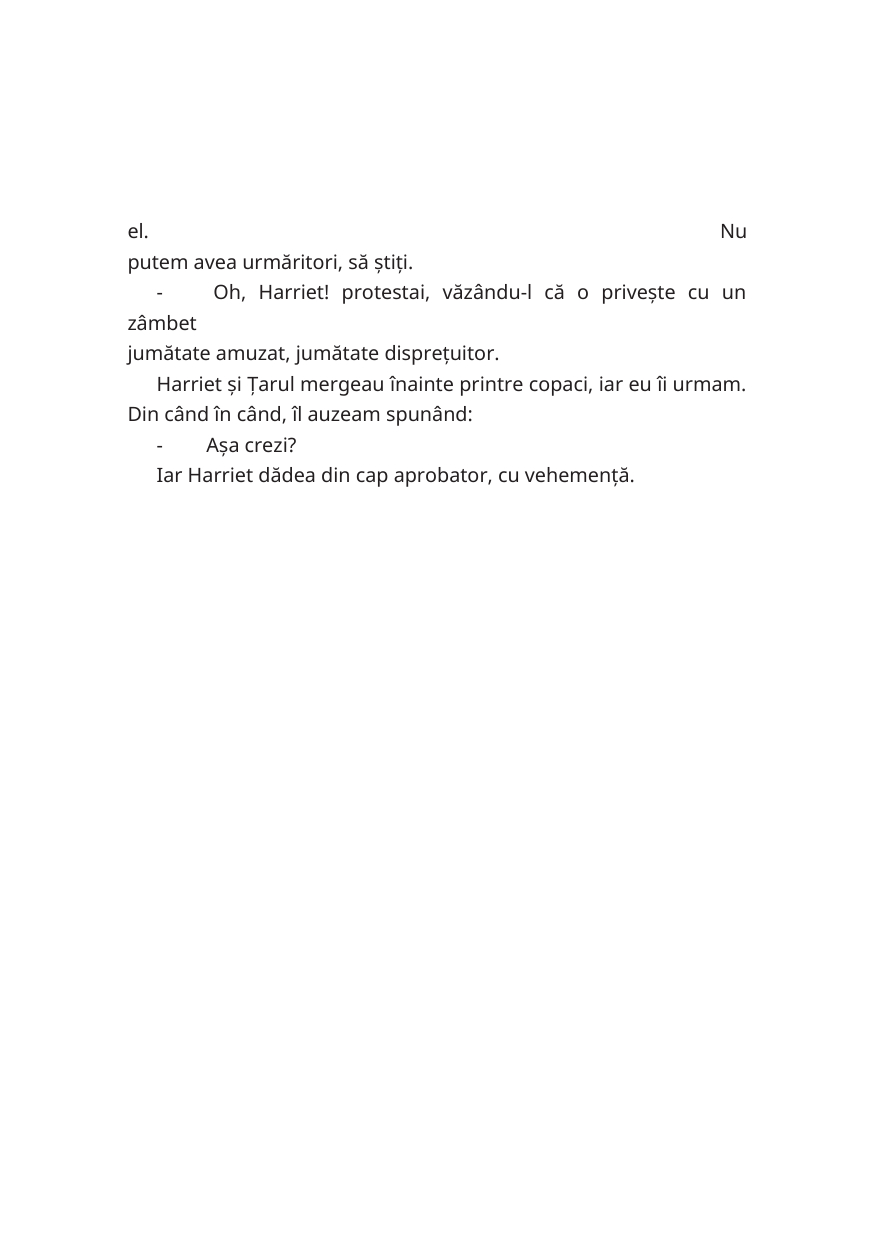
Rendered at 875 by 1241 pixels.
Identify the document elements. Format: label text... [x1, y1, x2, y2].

text Iar Harriet dădea din cap aprobator, cu vehemenţă. [127, 458, 749, 489]
list Oh, Harriet! protestai, văzându-l că o priveşte cu un zâmbet jumătate amuzat, jumătate dispreţuitor. [127, 275, 747, 367]
list Aşa crezi? [127, 428, 749, 458]
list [127, 214, 747, 275]
text Harriet şi Ţarul mergeau înainte printre copaci, iar eu îi urmam. Din când în când, îl auzeam spunând: [127, 367, 747, 428]
